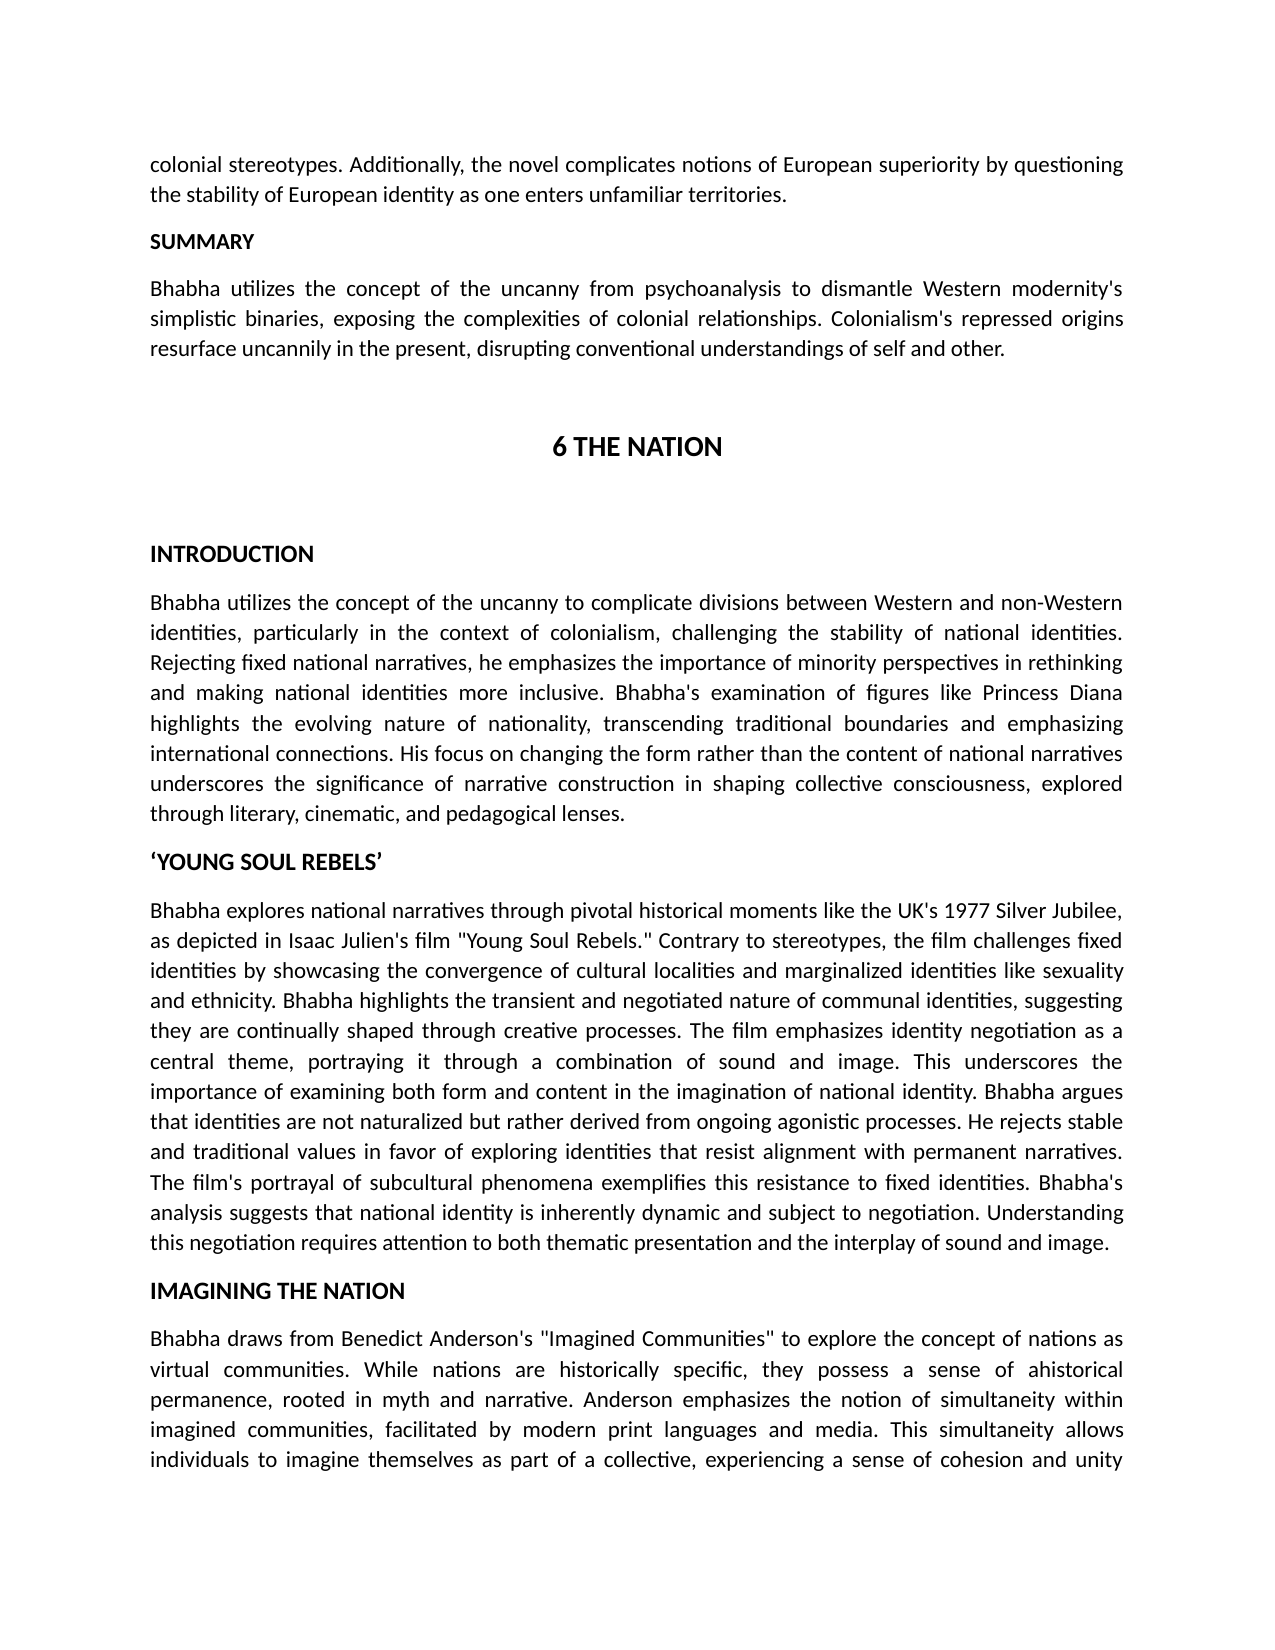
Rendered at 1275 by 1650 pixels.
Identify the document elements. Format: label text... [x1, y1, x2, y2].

text IMAGINING THE NATION [150, 1275, 1125, 1306]
text SUMMARY [150, 227, 1125, 255]
text 6 THE NATION [150, 428, 1125, 464]
text Bhabha explores national narratives through pivotal historical moments like the UK's 1977 Silver Jubilee, as depicted in Isaac Julien's film "Young Soul Rebels." Contrary to stereotypes, the film challenges fixed identities by showcasing the convergence of cultural localities and marginalized identities like sexuality and ethnicity. Bhabha highlights the transient and negotiated nature of communal identities, suggesting they are continually shaped through creative processes. The film emphasizes identity negotiation as a central theme, portraying it through a combination of sound and image. This underscores the importance of examining both form and content in the imagination of national identity. Bhabha argues that identities are not naturalized but rather derived from ongoing agonistic processes. He rejects stable and traditional values in favor of exploring identities that resist alignment with permanent narratives. The film's portrayal of subcultural phenomena exemplifies this resistance to fixed identities. Bhabha's analysis suggests that national identity is inherently dynamic and subject to negotiation. Understanding this negotiation requires attention to both thematic presentation and the interplay of sound and image. [150, 896, 1125, 1256]
text INTRODUCTION [150, 538, 1125, 569]
text Bhabha utilizes the concept of the uncanny from psychoanalysis to dismantle Western modernity's simplistic binaries, exposing the complexities of colonial relationships. Colonialism's repressed origins resurface uncannily in the present, disrupting conventional understandings of self and other. [150, 274, 1125, 362]
text ‘YOUNG SOUL REBELS’ [150, 846, 1125, 877]
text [150, 1324, 1125, 1473]
text Bhabha utilizes the concept of the uncanny to complicate divisions between Western and non-Western identities, particularly in the context of colonialism, challenging the stability of national identities. Rejecting fixed national narratives, he emphasizes the importance of minority perspectives in rethinking and making national identities more inclusive. Bhabha's examination of figures like Princess Diana highlights the evolving nature of nationality, transcending traditional boundaries and emphasizing international connections. His focus on changing the form rather than the content of national narratives underscores the significance of narrative construction in shaping collective consciousness, explored through literary, cinematic, and pedagogical lenses. [150, 588, 1125, 827]
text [150, 150, 1125, 208]
